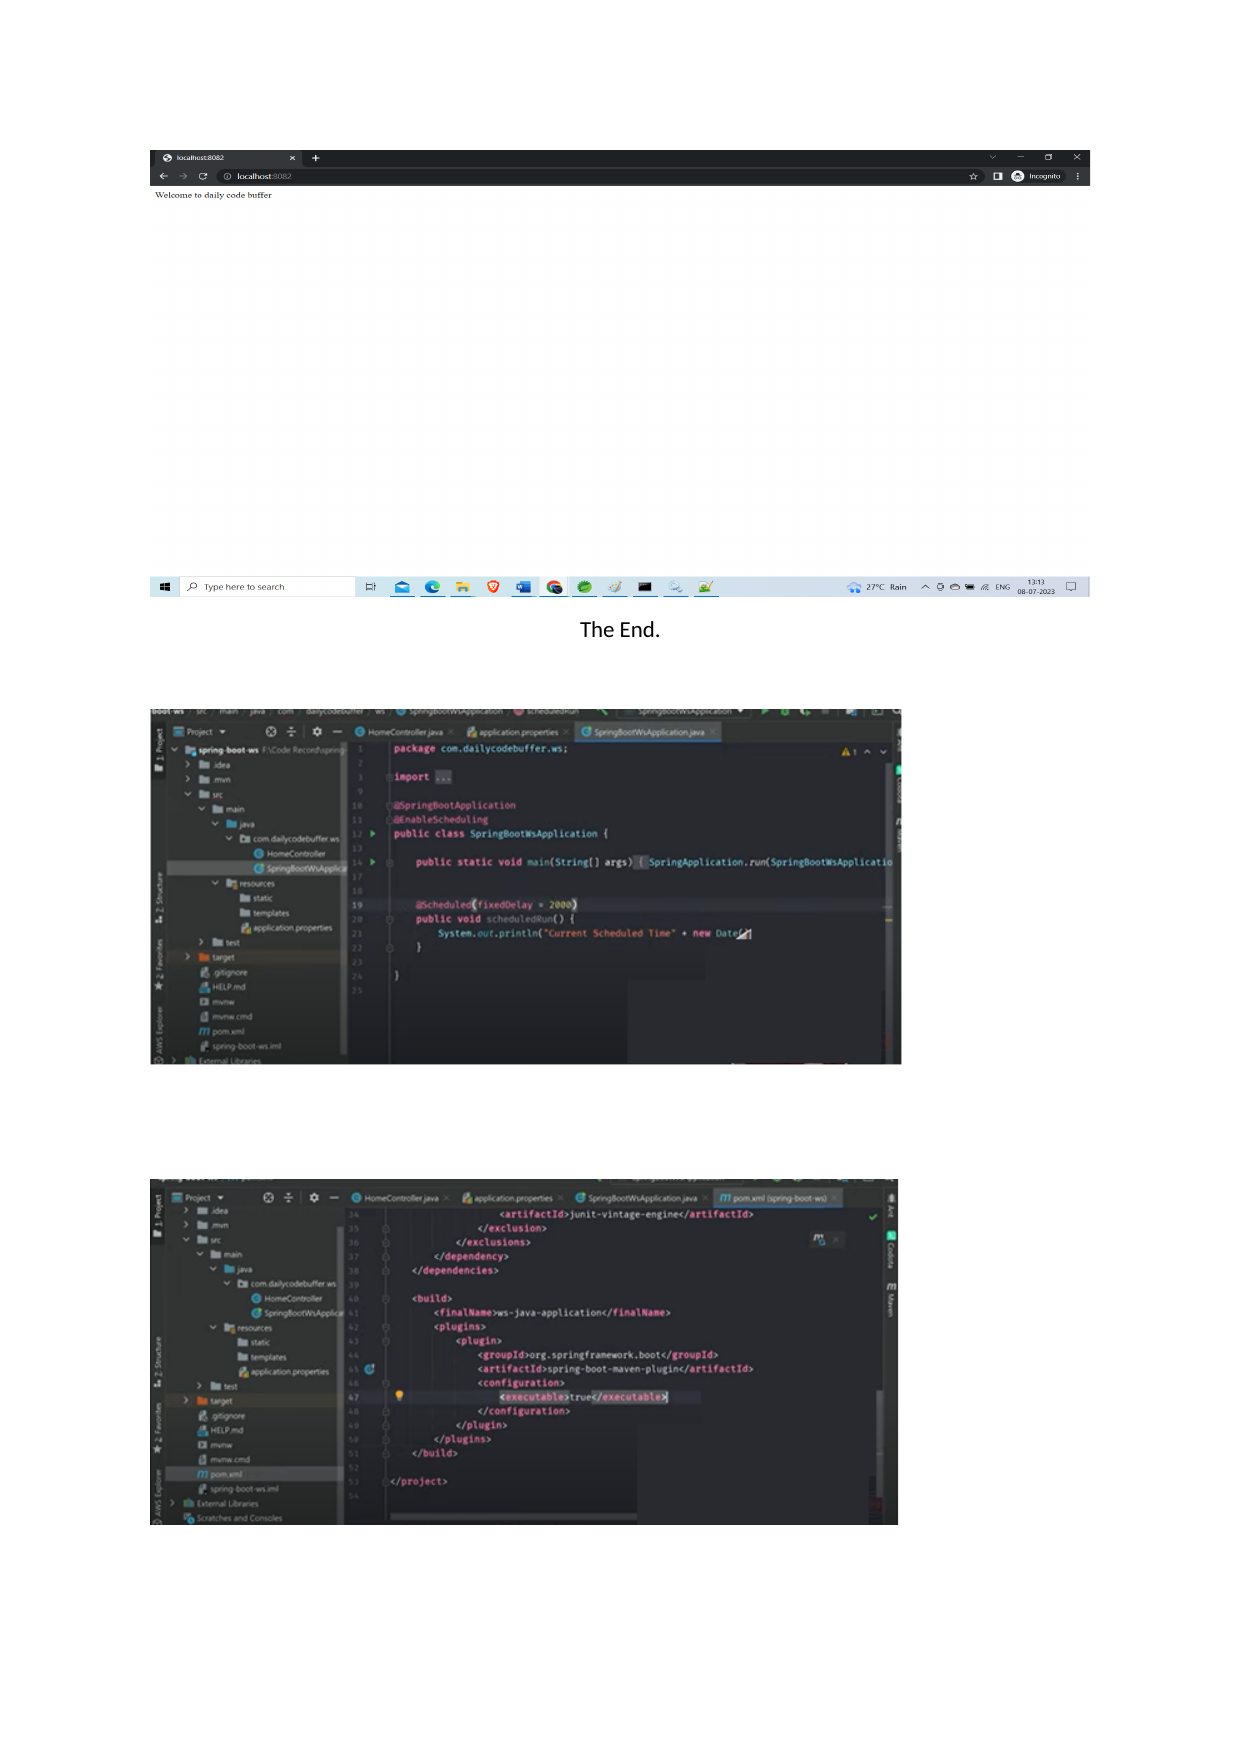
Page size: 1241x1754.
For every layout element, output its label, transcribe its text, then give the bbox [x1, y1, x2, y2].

picture [150, 709, 904, 1067]
picture [150, 1179, 899, 1525]
picture [150, 150, 1091, 597]
text The End. [150, 615, 1090, 643]
